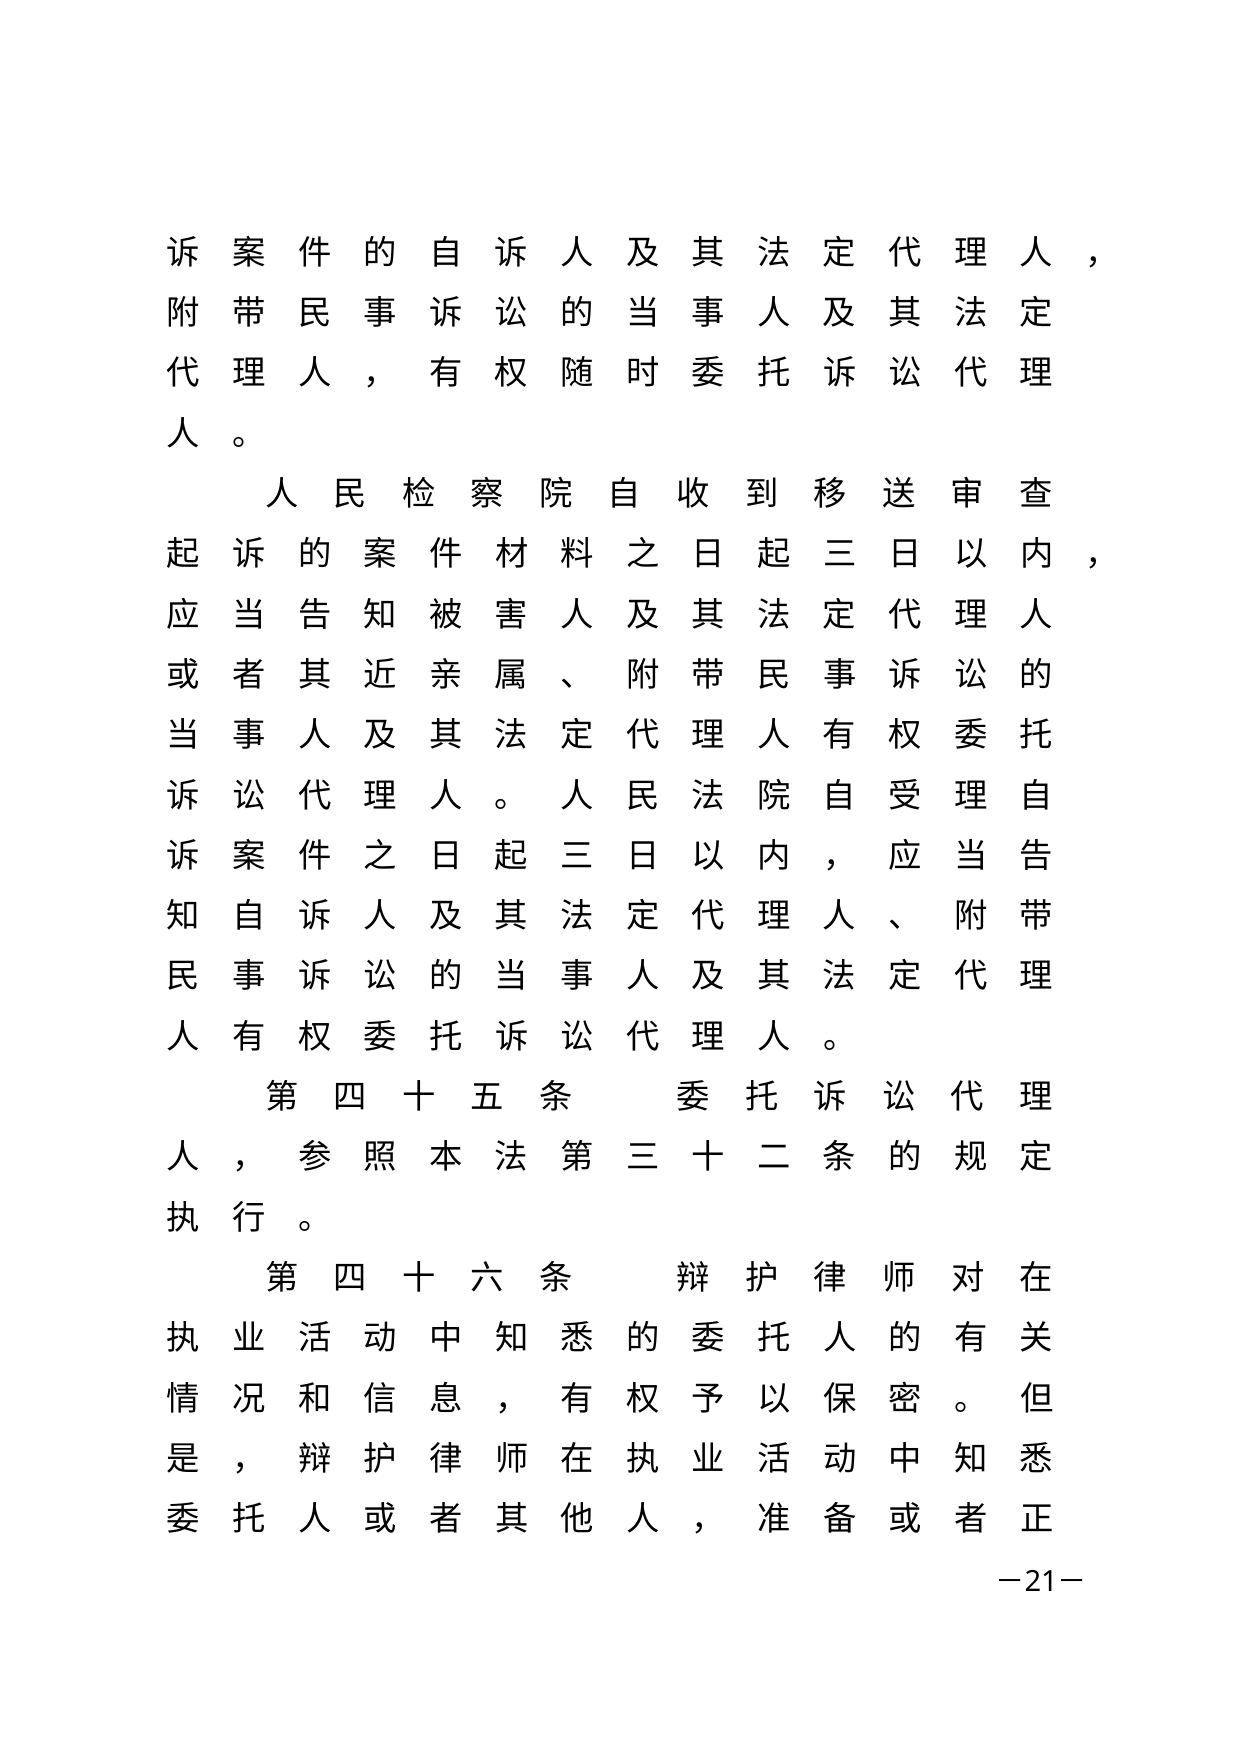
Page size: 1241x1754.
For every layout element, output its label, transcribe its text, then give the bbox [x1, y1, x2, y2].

text 人民检察院自收到移送审查起诉的案件材料之日起三日以内，应当告知被害人及其法定代理人或者其近亲属、附带民事诉讼的当事人及其法定代理人有权委托诉讼代理人。人民法院自受理自诉案件之日起三日以内，应当告知自诉人及其法定代理人、附带民事诉讼的当事人及其法定代理人有权委托诉讼代理人。 [167, 461, 1085, 1064]
text 第四十五条 委托诉讼代理人，参照本法第三十二条的规定执行。 [167, 1064, 1085, 1245]
text 第四十六条 辩护律师对在执业活动中知悉的委托人的有关情况和信息，有权予以保密。但是，辩护律师在执业活动中知悉委托人或者其他人，准备或者正在实施危害国家安全、公共安全以及严重危害他人人身安全的犯罪的，应当及时告知司法机关。 [167, 1245, 1085, 1546]
text 第四十四条 公诉案件的被害人及其法定代理人或者近亲属，附带民事诉讼的当事人及其法定代理人，自案件移送审查起诉之日起，有权委托诉讼代理人。自诉案件的自诉人及其法定代理人，附带民事诉讼的当事人及其法定代理人，有权随时委托诉讼代理人。 [167, 219, 1085, 461]
